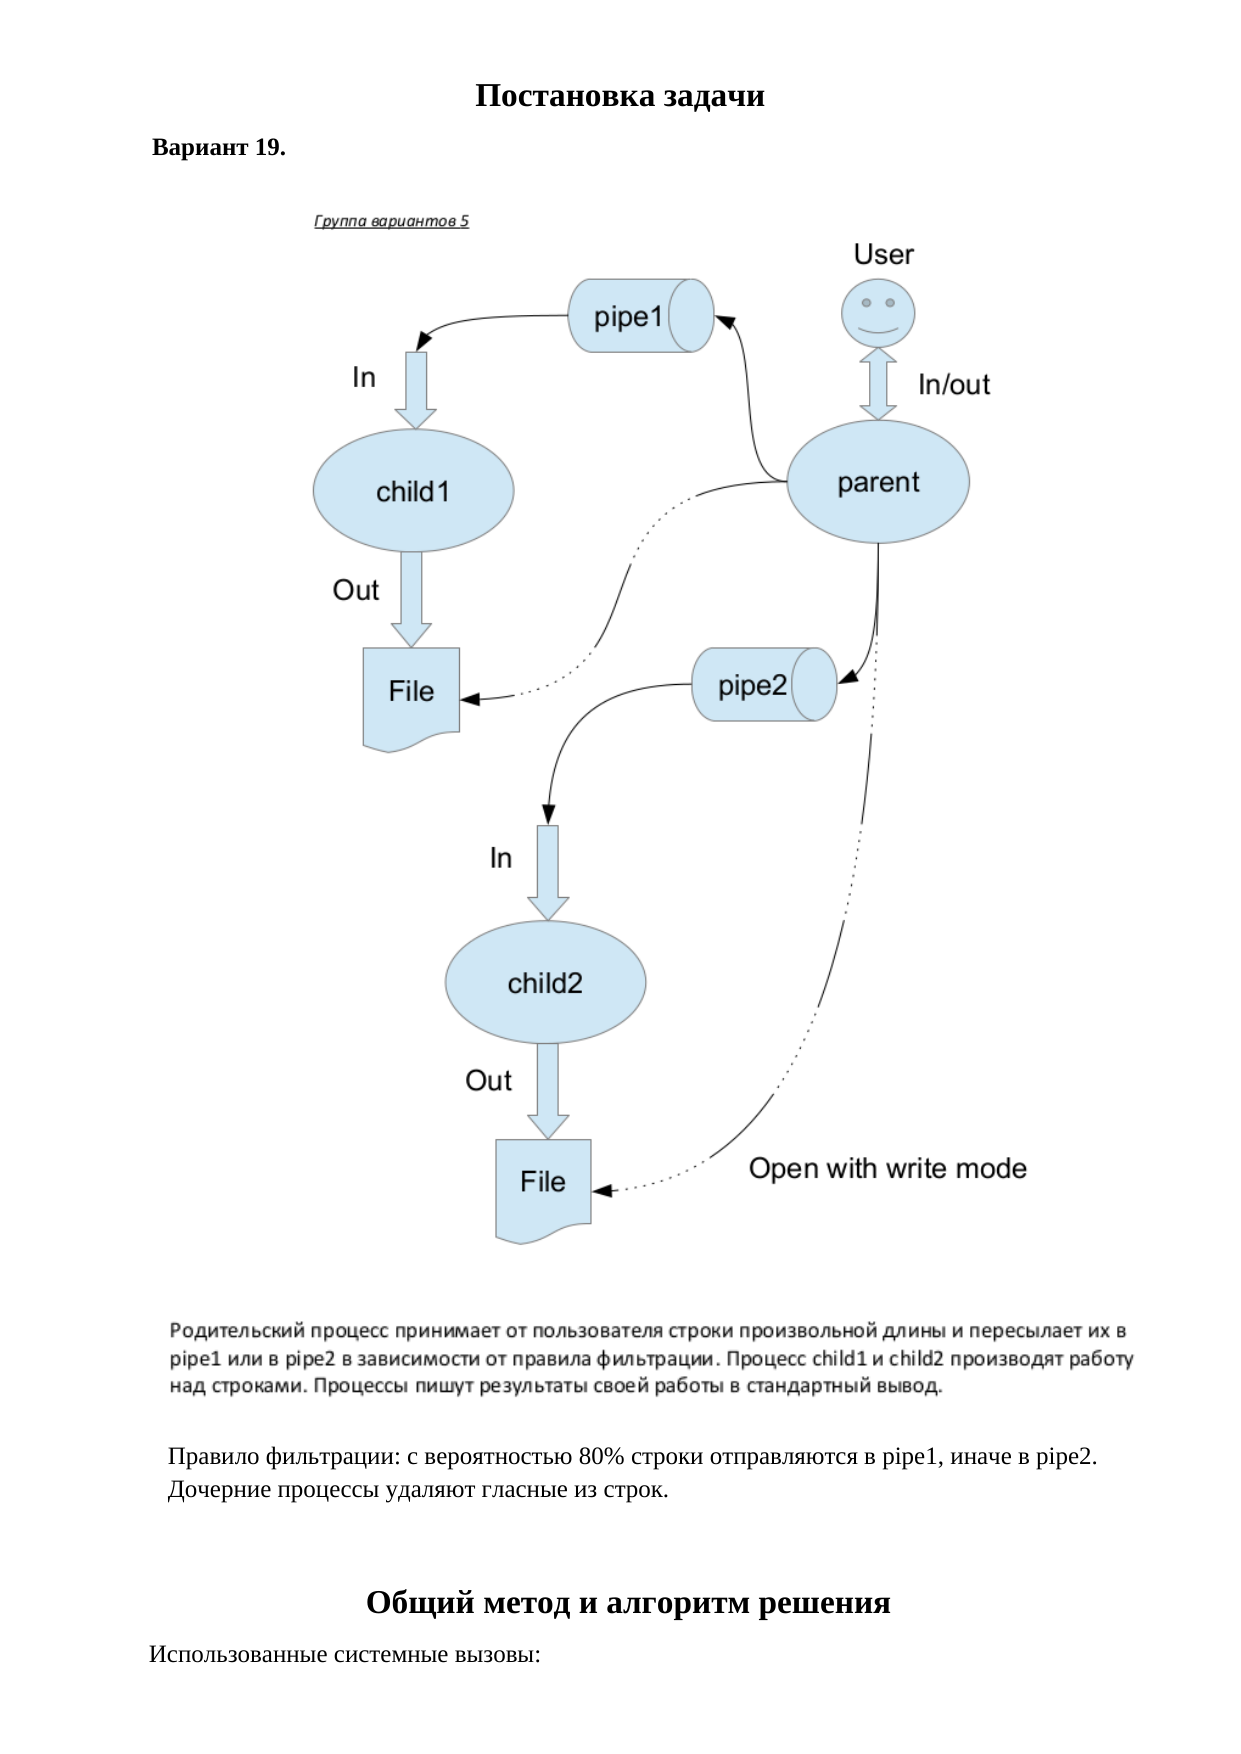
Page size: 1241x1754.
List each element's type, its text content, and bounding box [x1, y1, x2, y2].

picture [263, 185, 1036, 1256]
text Постановка задачи [93, 75, 1147, 113]
text Правило фильтрации: с вероятностью 80% строки отправляются в pipe1, иначе в pipe2. Дочерние процессы удаляют гласные из строк. [168, 1441, 1147, 1503]
picture [151, 1281, 1152, 1416]
text Общий метод и алгоритм решения [93, 1582, 1147, 1621]
text Вариант 19. [93, 132, 1147, 160]
text Использованные системные вызовы: [75, 1639, 1147, 1667]
